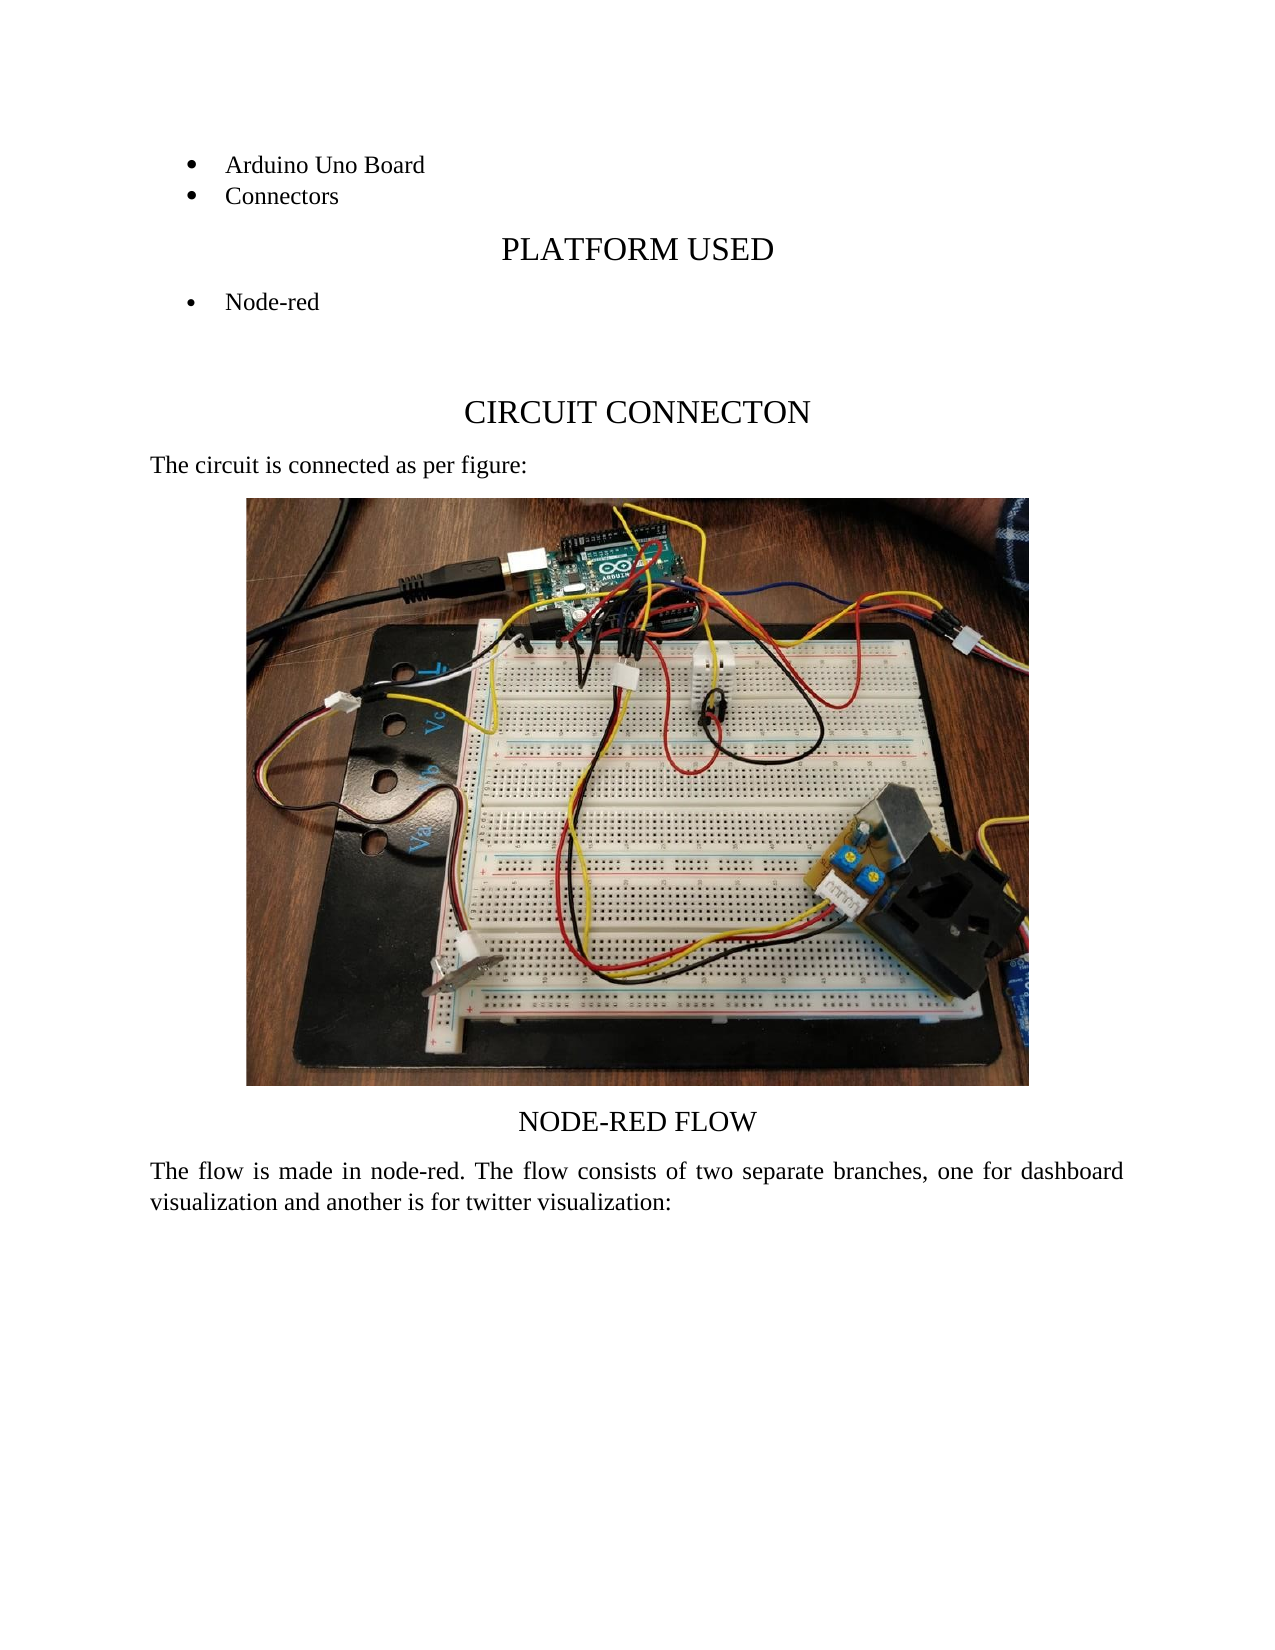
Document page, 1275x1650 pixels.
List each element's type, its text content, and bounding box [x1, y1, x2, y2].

text The circuit is connected as per figure: [150, 451, 1125, 479]
text NODE-RED FLOW [150, 1104, 1125, 1137]
text CIRCUIT CONNECTON [150, 392, 1125, 431]
list Node-red [187, 287, 1125, 316]
picture [246, 498, 1029, 1086]
list Connectors [187, 181, 1125, 210]
text PLATFORM USED [150, 229, 1125, 267]
text The flow is made in node-red. The flow consists of two separate branches, one for dashboard visualization and another is for twitter visualization: [150, 1156, 1125, 1216]
list Arduino Uno Board [187, 150, 1125, 179]
